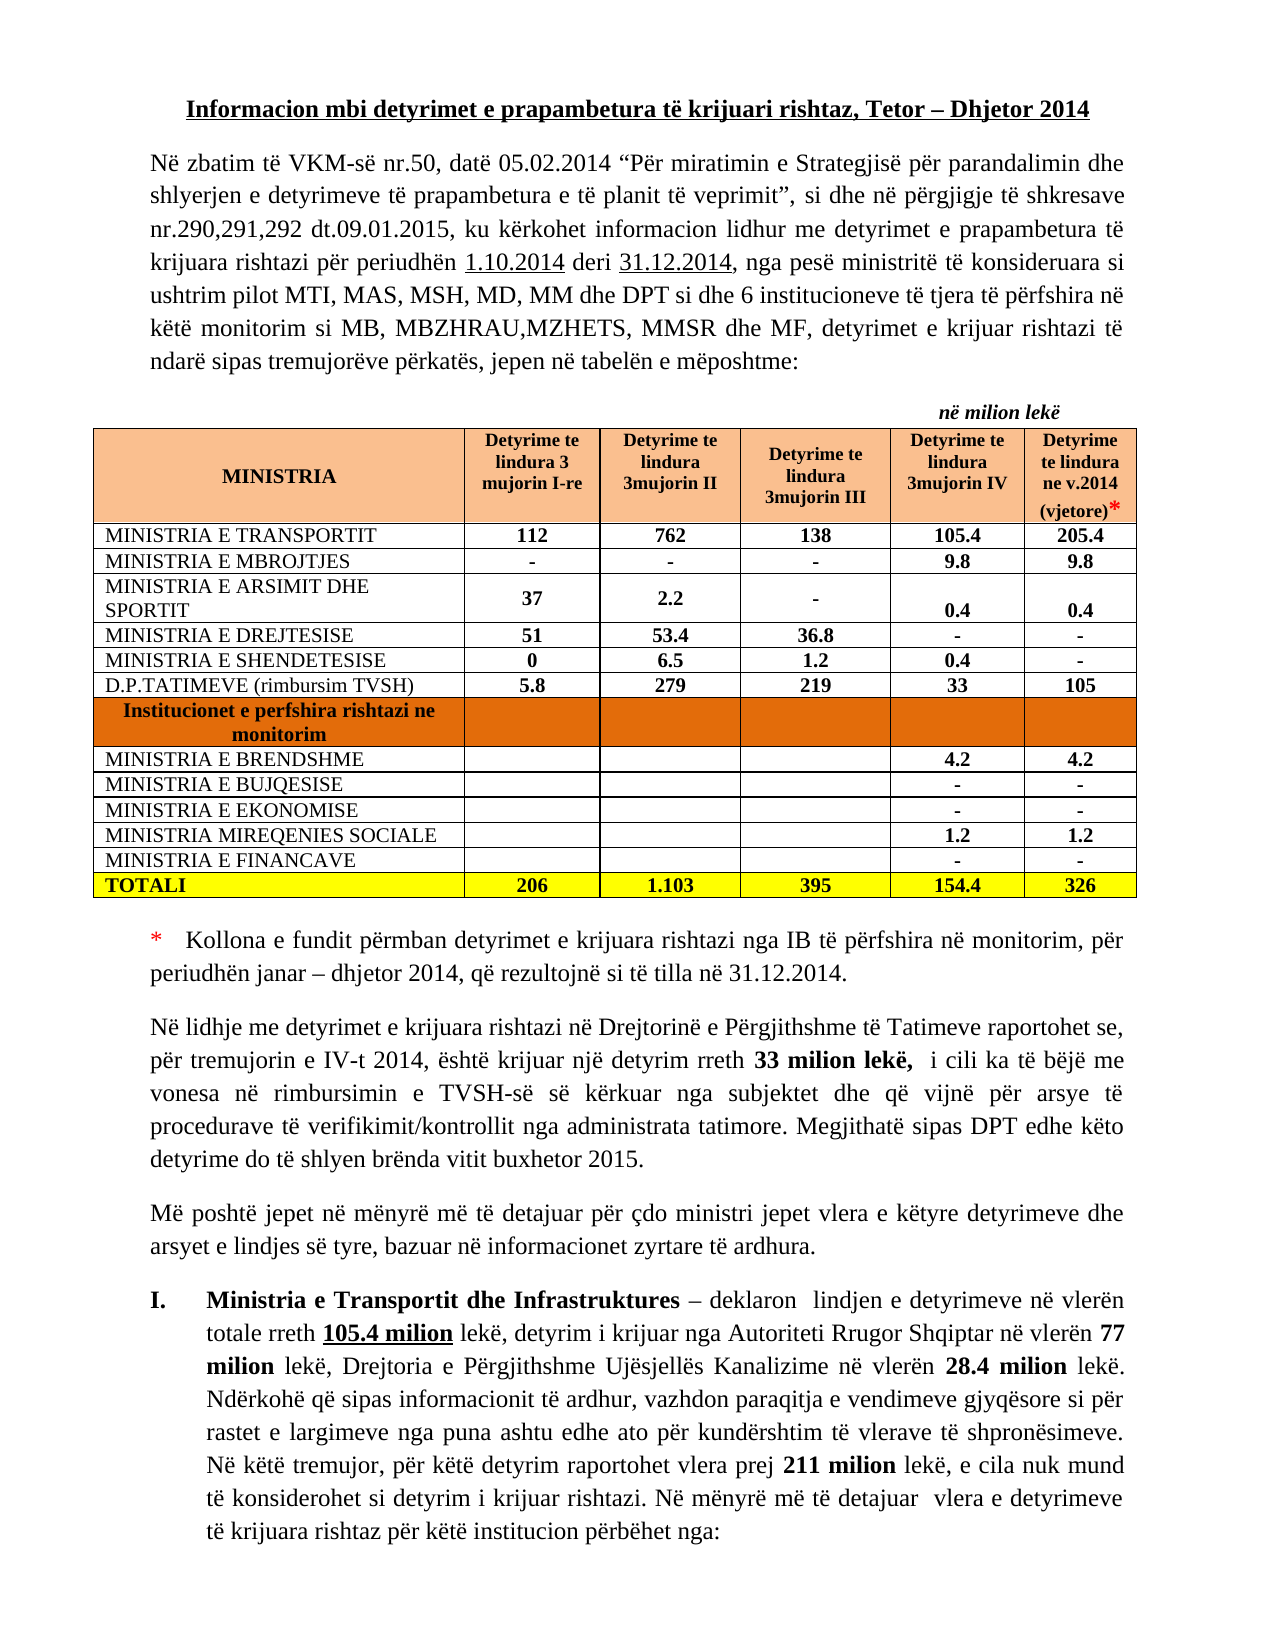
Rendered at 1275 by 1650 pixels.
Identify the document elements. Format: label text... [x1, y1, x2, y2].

table_cell MINISTRIA E SHENDETESISE [94, 648, 464, 672]
table_cell 9.8 [891, 549, 1024, 573]
table_cell 112 [465, 524, 599, 547]
table_header Detyrime te lindura 3 mujorin I-re [465, 429, 599, 522]
table_cell 1.2 [891, 823, 1024, 847]
table_cell 0.4 [1025, 574, 1136, 622]
table_cell [891, 698, 1024, 746]
table_cell [741, 698, 890, 746]
table_cell D.P.TATIMEVE (rimbursim TVSH) [94, 673, 464, 697]
table_cell 206 [465, 873, 599, 897]
table_cell 6.5 [601, 648, 740, 672]
table_cell 138 [741, 524, 890, 547]
table_cell [465, 798, 599, 822]
text * Kollona e fundit përmban detyrimet e krijuara rishtazi nga IB të përfshira në monitorim, për periudhën janar – dhjetor 2014, që rezultojnë si të tilla në 31.12.2014. [150, 926, 1125, 987]
table_cell MINISTRIA E FINANCAVE [94, 848, 464, 872]
table_cell - [465, 549, 599, 573]
table_cell - [1025, 848, 1136, 872]
table_cell [601, 698, 740, 746]
table_cell [741, 798, 890, 822]
table_cell MINISTRIA E BRENDSHME [94, 747, 464, 771]
table_cell - [1025, 773, 1136, 796]
table_cell 0.4 [891, 648, 1024, 672]
list Ministria e Transportit dhe Infrastruktures – deklaron lindjen e detyrimeve në vlerën totale rreth 105.4 milion lekë, detyrim i krijuar nga Autoriteti Rrugor Shqiptar në vlerën 77 milion lekë, Drejtoria e Përgjithshme Ujësjellës Kanalizime në vlerën 28.4 milion lekë. Ndërkohë që sipas informacionit të ardhur, vazhdon paraqitja e vendimeve gjyqësore si për rastet e largimeve nga puna ashtu edhe ato për kundërshtim të vlerave të shpronësimeve. Në këtë tremujor, për këtë detyrim raportohet vlera prej 211 milion lekë, e cila nuk mund të konsiderohet si detyrim i krijuar rishtazi. Në mënyrë më të detajuar vlera e detyrimeve të krijuara rishtaz për këtë institucion përbëhet nga: [150, 1285, 1125, 1545]
table_cell - [891, 798, 1024, 822]
table_cell 33 [891, 673, 1024, 697]
table_cell 36.8 [741, 623, 890, 647]
table_cell 0 [465, 648, 599, 672]
table_cell 4.2 [891, 747, 1024, 771]
table_cell 53.4 [601, 623, 740, 647]
table_cell 0.4 [891, 574, 1024, 622]
table_cell [741, 747, 890, 771]
table_cell [741, 848, 890, 872]
table_cell Institucionet e perfshira rishtazi ne monitorim [94, 698, 464, 746]
table_cell - [891, 623, 1024, 647]
table_cell - [741, 574, 890, 622]
table_header Detyrime te lindura 3mujorin II [601, 429, 740, 522]
table_cell 154.4 [891, 873, 1024, 897]
table_cell [601, 848, 740, 872]
table_cell [465, 747, 599, 771]
table_cell MINISTRIA MIREQENIES SOCIALE [94, 823, 464, 847]
table_cell - [891, 773, 1024, 796]
table_header Detyrime te lindura ne v.2014 (vjetore)* [1025, 429, 1136, 522]
table_cell MINISTRIA E DREJTESISE [94, 623, 464, 647]
table_cell [601, 823, 740, 847]
table_cell 105.4 [891, 524, 1024, 547]
text Informacion mbi detyrimet e prapambetura të krijuari rishtaz, Tetor – Dhjetor 2014 [150, 94, 1125, 122]
text Në lidhje me detyrimet e krijuara rishtazi në Drejtorinë e Përgjithshme të Tatimeve raportohet se, për tremujorin e IV-t 2014, është krijuar një detyrim rreth 33 milion lekë, i cili ka të bëjë me vonesa në rimbursimin e TVSH-së së kërkuar nga subjektet dhe që vijnë për arsye të procedurave të verifikimit/kontrollit nga administrata tatimore. Megjithatë sipas DPT edhe këto detyrime do të shlyen brënda vitit buxhetor 2015. [150, 1012, 1125, 1173]
table_cell 1.2 [741, 648, 890, 672]
table_cell - [1025, 648, 1136, 672]
table_cell 205.4 [1025, 524, 1136, 547]
table_cell 51 [465, 623, 599, 647]
table_cell - [1025, 798, 1136, 822]
table_header Detyrime te lindura 3mujorin IV [891, 429, 1024, 522]
table_header Detyrime te lindura 3mujorin III [741, 429, 890, 522]
table_cell [465, 698, 599, 746]
table_cell [741, 773, 890, 796]
table_header MINISTRIA [94, 429, 464, 522]
table_cell 9.8 [1025, 549, 1136, 573]
table_cell 1.2 [1025, 823, 1136, 847]
table_cell [465, 823, 599, 847]
table_cell [465, 848, 599, 872]
table_cell TOTALI [94, 873, 464, 897]
table_cell MINISTRIA E BUJQESISE [94, 773, 464, 796]
table_cell 395 [741, 873, 890, 897]
table_cell - [891, 848, 1024, 872]
table_cell [1025, 698, 1136, 746]
table_cell 219 [741, 673, 890, 697]
table_cell 326 [1025, 873, 1136, 897]
table_cell [601, 747, 740, 771]
table_cell [741, 823, 890, 847]
table_cell 37 [465, 574, 599, 622]
table_cell 1.103 [601, 873, 740, 897]
table_cell 105 [1025, 673, 1136, 697]
table_cell - [601, 549, 740, 573]
table_cell 2.2 [601, 574, 740, 622]
table_cell MINISTRIA E EKONOMISE [94, 798, 464, 822]
table_cell 5.8 [465, 673, 599, 697]
table_cell [465, 773, 599, 796]
table_cell [601, 773, 740, 796]
text Më poshtë jepet në mënyrë më të detajuar për çdo ministri jepet vlera e këtyre detyrimeve dhe arsyet e lindjes së tyre, bazuar në informacionet zyrtare të ardhura. [150, 1198, 1125, 1260]
text Në zbatim të VKM-së nr.50, datë 05.02.2014 “Për miratimin e Strategjisë për parandalimin dhe shlyerjen e detyrimeve të prapambetura e të planit të veprimit”, si dhe në përgjigje të shkresave nr.290,291,292 dt.09.01.2015, ku kërkohet informacion lidhur me detyrimet e prapambetura të krijuara rishtazi për periudhën 1.10.2014 deri 31.12.2014, nga pesë ministritë të konsideruara si ushtrim pilot MTI, MAS, MSH, MD, MM dhe DPT si dhe 6 institucioneve të tjera të përfshira në këtë monitorim si MB, MBZHRAU,MZHETS, MMSR dhe MF, detyrimet e krijuar rishtazi të ndarë sipas tremujorëve përkatës, jepen në tabelën e mëposhtme: [150, 148, 1125, 374]
table_cell 4.2 [1025, 747, 1136, 771]
text në milion lekë [150, 399, 1125, 424]
table_cell 762 [601, 524, 740, 547]
table_cell [601, 798, 740, 822]
table_cell 279 [601, 673, 740, 697]
table_cell MINISTRIA E MBROJTJES [94, 549, 464, 573]
table_cell - [741, 549, 890, 573]
table_cell MINISTRIA E ARSIMIT DHE SPORTIT [94, 574, 464, 622]
table_cell MINISTRIA E TRANSPORTIT [94, 524, 464, 547]
table_cell - [1025, 623, 1136, 647]
